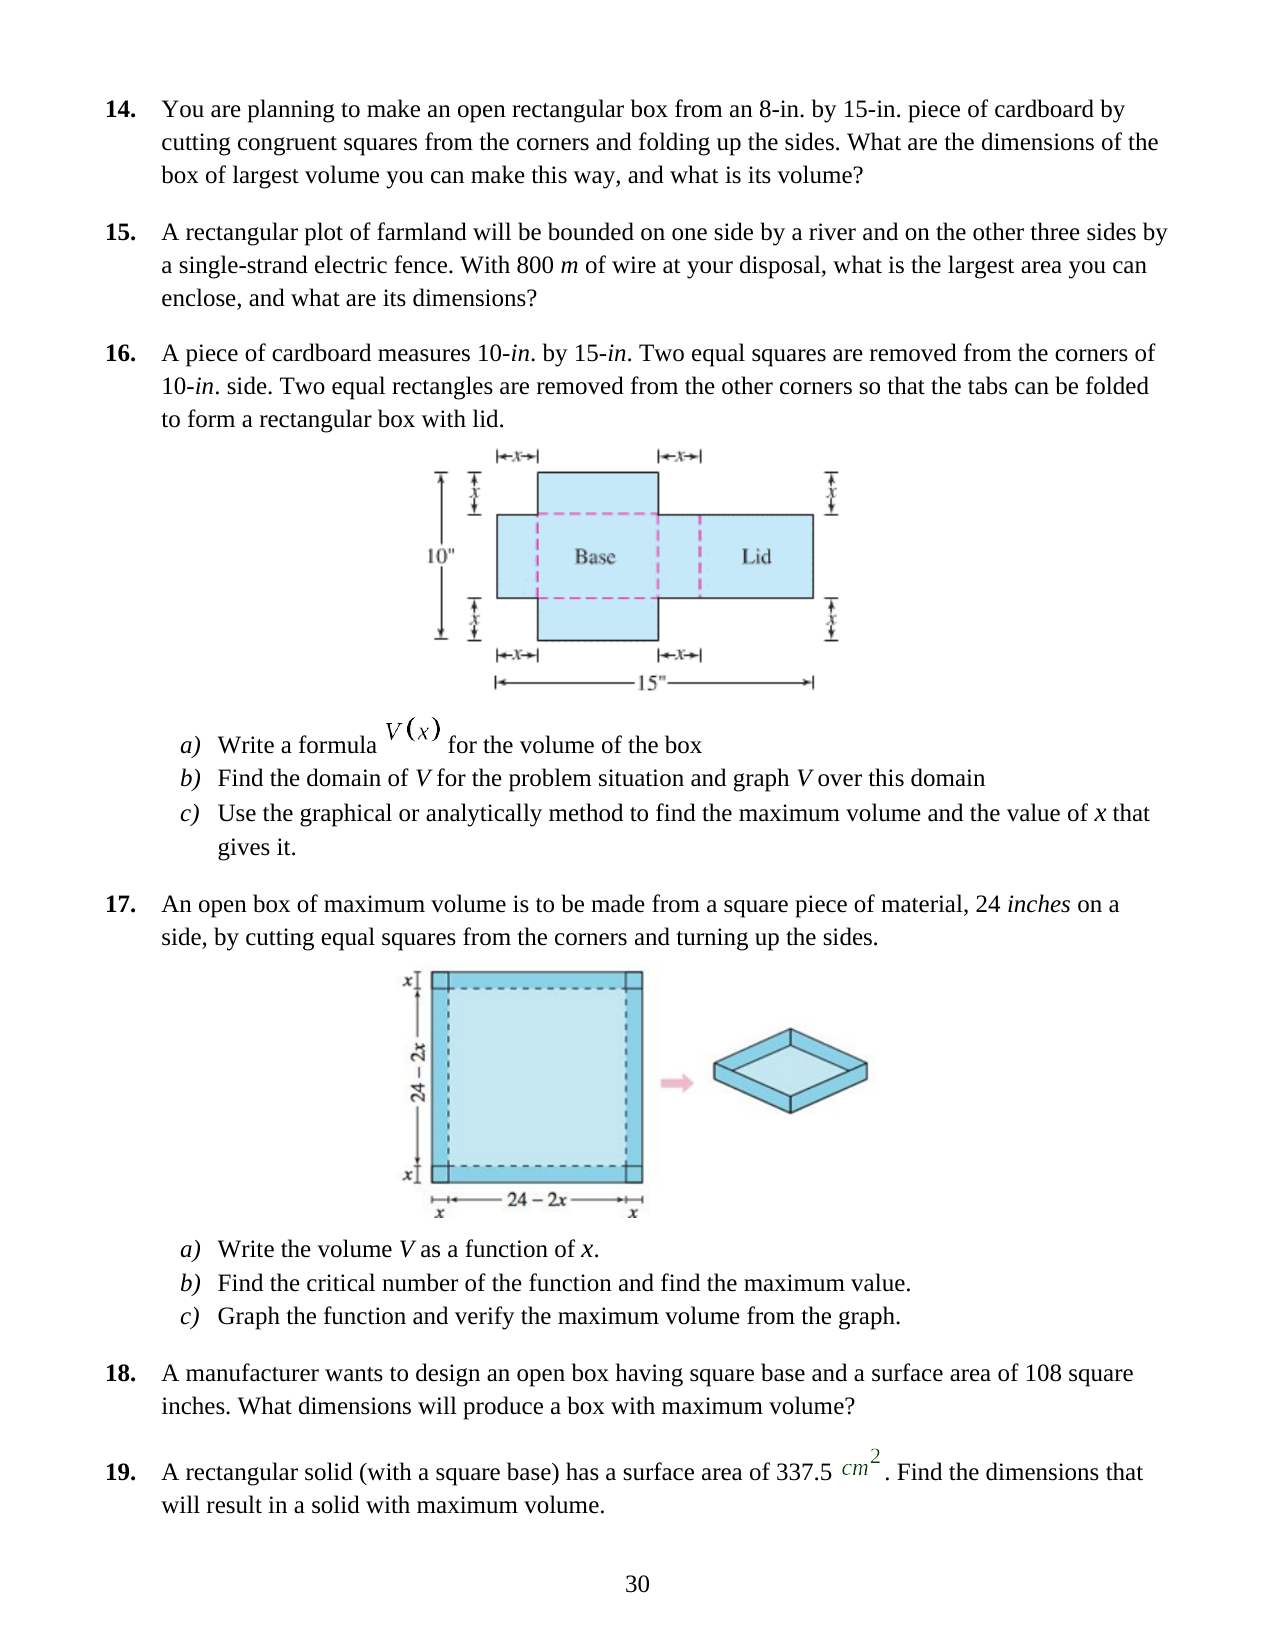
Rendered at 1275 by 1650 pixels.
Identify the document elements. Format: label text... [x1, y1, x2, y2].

list A rectangular plot of farmland will be bounded on one side by a river and on the other three sides by a single-strand electric fence. With 800 m of wire at your disposal, what is the largest area you can enclose, and what are its dimensions? [105, 217, 1170, 312]
list A manufacturer wants to design an open box having square base and a surface area of 108 square inches. What dimensions will produce a box with maximum volume? [105, 1358, 1170, 1420]
list Use the graphical or analytically method to find the maximum volume and the value of x that gives it. [180, 796, 1170, 860]
picture [420, 437, 855, 707]
list Write the volume V as a function of x. [180, 1232, 1170, 1263]
list An open box of maximum volume is to be made from a square piece of material, 24 inches on a side, by cutting equal squares from the corners and turning up the sides. [105, 889, 1170, 950]
list A piece of cardboard measures 10-in. by 15-in. Two equal squares are removed from the corners of 10-in. side. Two equal rectangles are removed from the other corners so that the tabs can be folded to form a rectangular box with lid. [105, 338, 1170, 433]
list A rectangular solid (with a square base) has a surface area of 337.5 . Find the dimensions that will result in a solid with maximum volume. [105, 1441, 1170, 1518]
picture [395, 963, 880, 1218]
list Graph the function and verify the maximum volume from the graph. [180, 1301, 1170, 1330]
list You are planning to make an open rectangular box from an 8-in. by 15-in. piece of cardboard by cutting congruent squares from the corners and folding up the sides. What are the dimensions of the box of largest volume you can make this way, and what is its volume? [105, 94, 1170, 189]
list Find the domain of V for the problem situation and graph V over this domain [180, 763, 1170, 792]
list Find the critical number of the function and find the maximum value. [180, 1268, 1170, 1297]
list Write a formula for the volume of the box [180, 711, 1170, 759]
